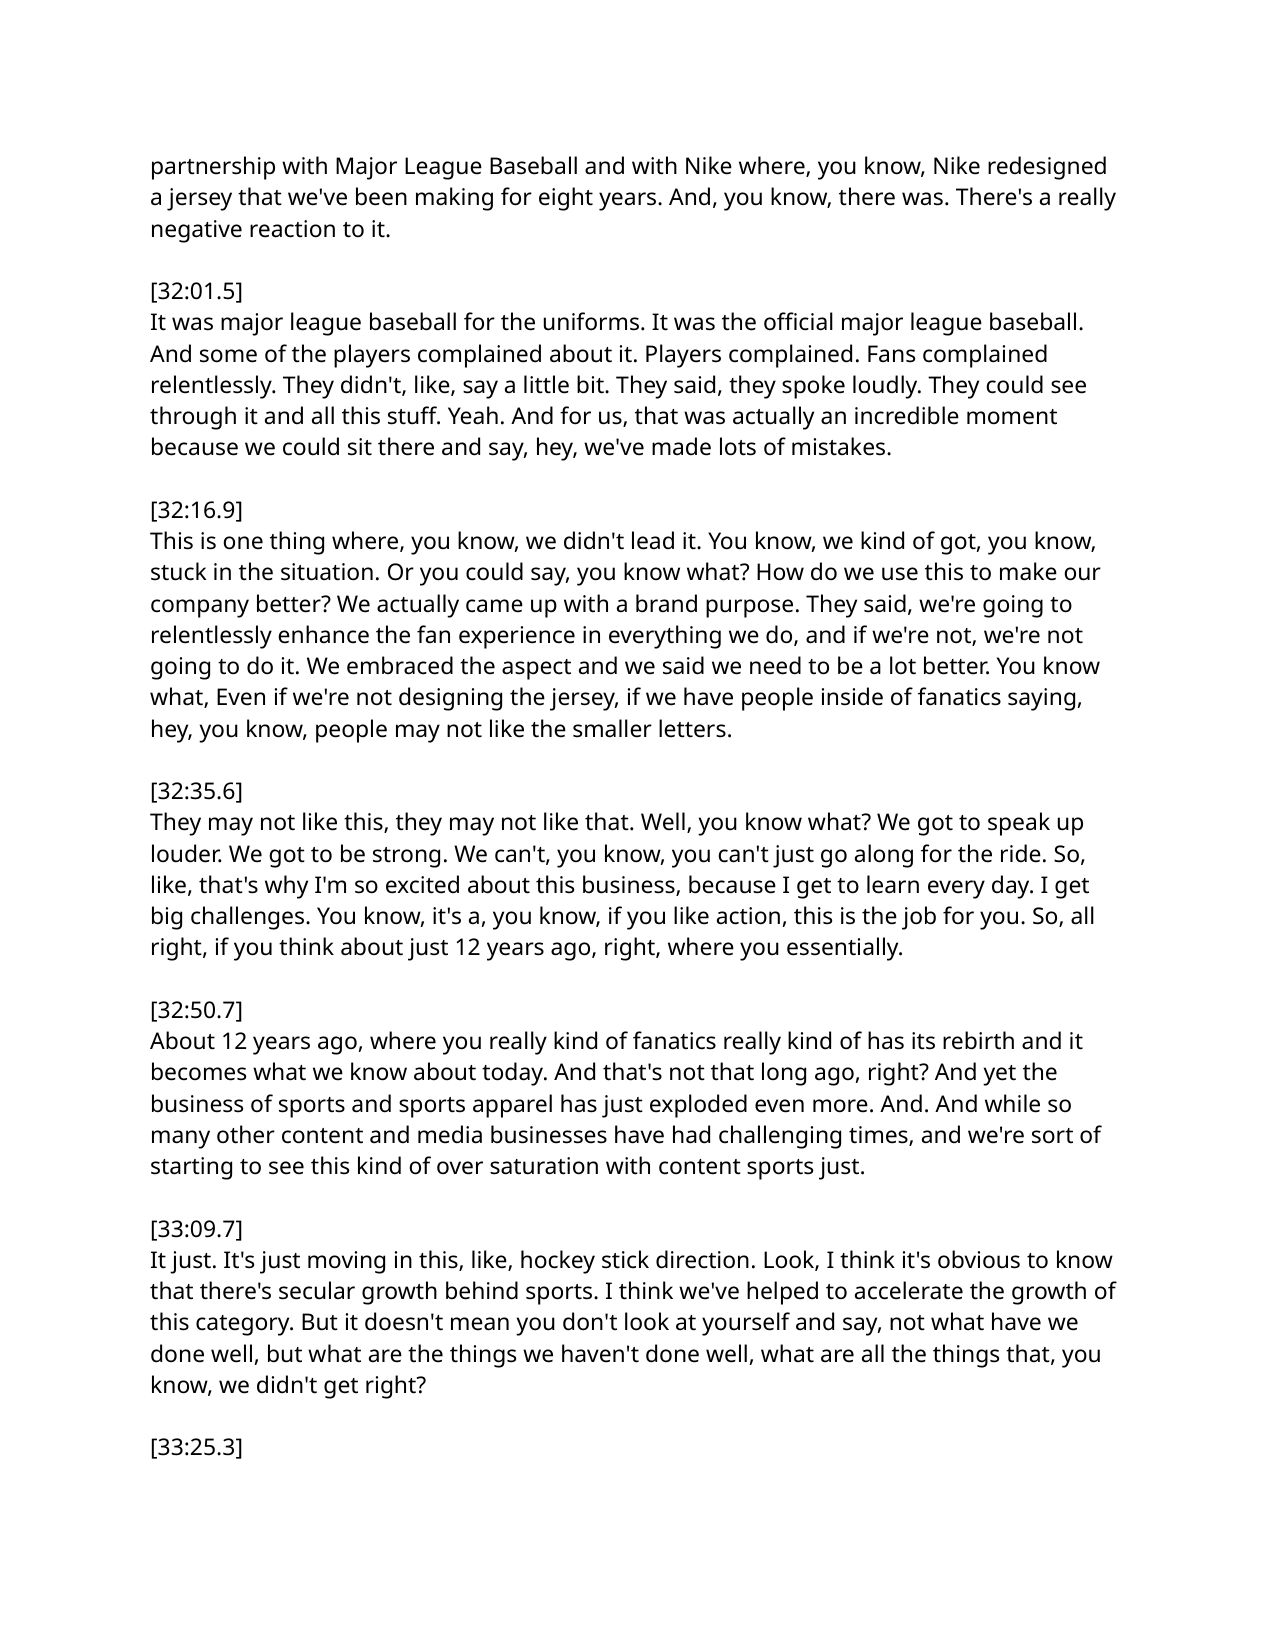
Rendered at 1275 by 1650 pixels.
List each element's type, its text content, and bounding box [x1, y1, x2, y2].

text [32:35.6] [150, 775, 1125, 806]
text This is one thing where, you know, we didn't lead it. You know, we kind of got, you know, stuck in the situation. Or you could say, you know what? How do we use this to make our company better? We actually came up with a brand purpose. They said, we're going to relentlessly enhance the fan experience in everything we do, and if we're not, we're not going to do it. We embraced the aspect and we said we need to be a lot better. You know what, Even if we're not designing the jersey, if we have people inside of fanatics saying, hey, you know, people may not like the smaller letters. [150, 525, 1125, 744]
text It was major league baseball for the uniforms. It was the official major league baseball. And some of the players complained about it. Players complained. Fans complained relentlessly. They didn't, like, say a little bit. They said, they spoke loudly. They could see through it and all this stuff. Yeah. And for us, that was actually an incredible moment because we could sit there and say, hey, we've made lots of mistakes. [150, 306, 1125, 462]
text [32:50.7] [150, 994, 1125, 1025]
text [150, 150, 1125, 244]
text [32:01.5] [150, 275, 1125, 306]
text [33:25.3] [150, 1431, 1125, 1462]
text [33:09.7] [150, 1212, 1125, 1244]
text They may not like this, they may not like that. Well, you know what? We got to speak up louder. We got to be strong. We can't, you know, you can't just go along for the ride. So, like, that's why I'm so excited about this business, because I get to learn every day. I get big challenges. You know, it's a, you know, if you like action, this is the job for you. So, all right, if you think about just 12 years ago, right, where you essentially. [150, 806, 1125, 962]
text [32:16.9] [150, 494, 1125, 525]
text It just. It's just moving in this, like, hockey stick direction. Look, I think it's obvious to know that there's secular growth behind sports. I think we've helped to accelerate the growth of this category. But it doesn't mean you don't look at yourself and say, not what have we done well, but what are the things we haven't done well, what are all the things that, you know, we didn't get right? [150, 1244, 1125, 1400]
text About 12 years ago, where you really kind of fanatics really kind of has its rebirth and it becomes what we know about today. And that's not that long ago, right? And yet the business of sports and sports apparel has just exploded even more. And. And while so many other content and media businesses have had challenging times, and we're sort of starting to see this kind of over saturation with content sports just. [150, 1025, 1125, 1181]
